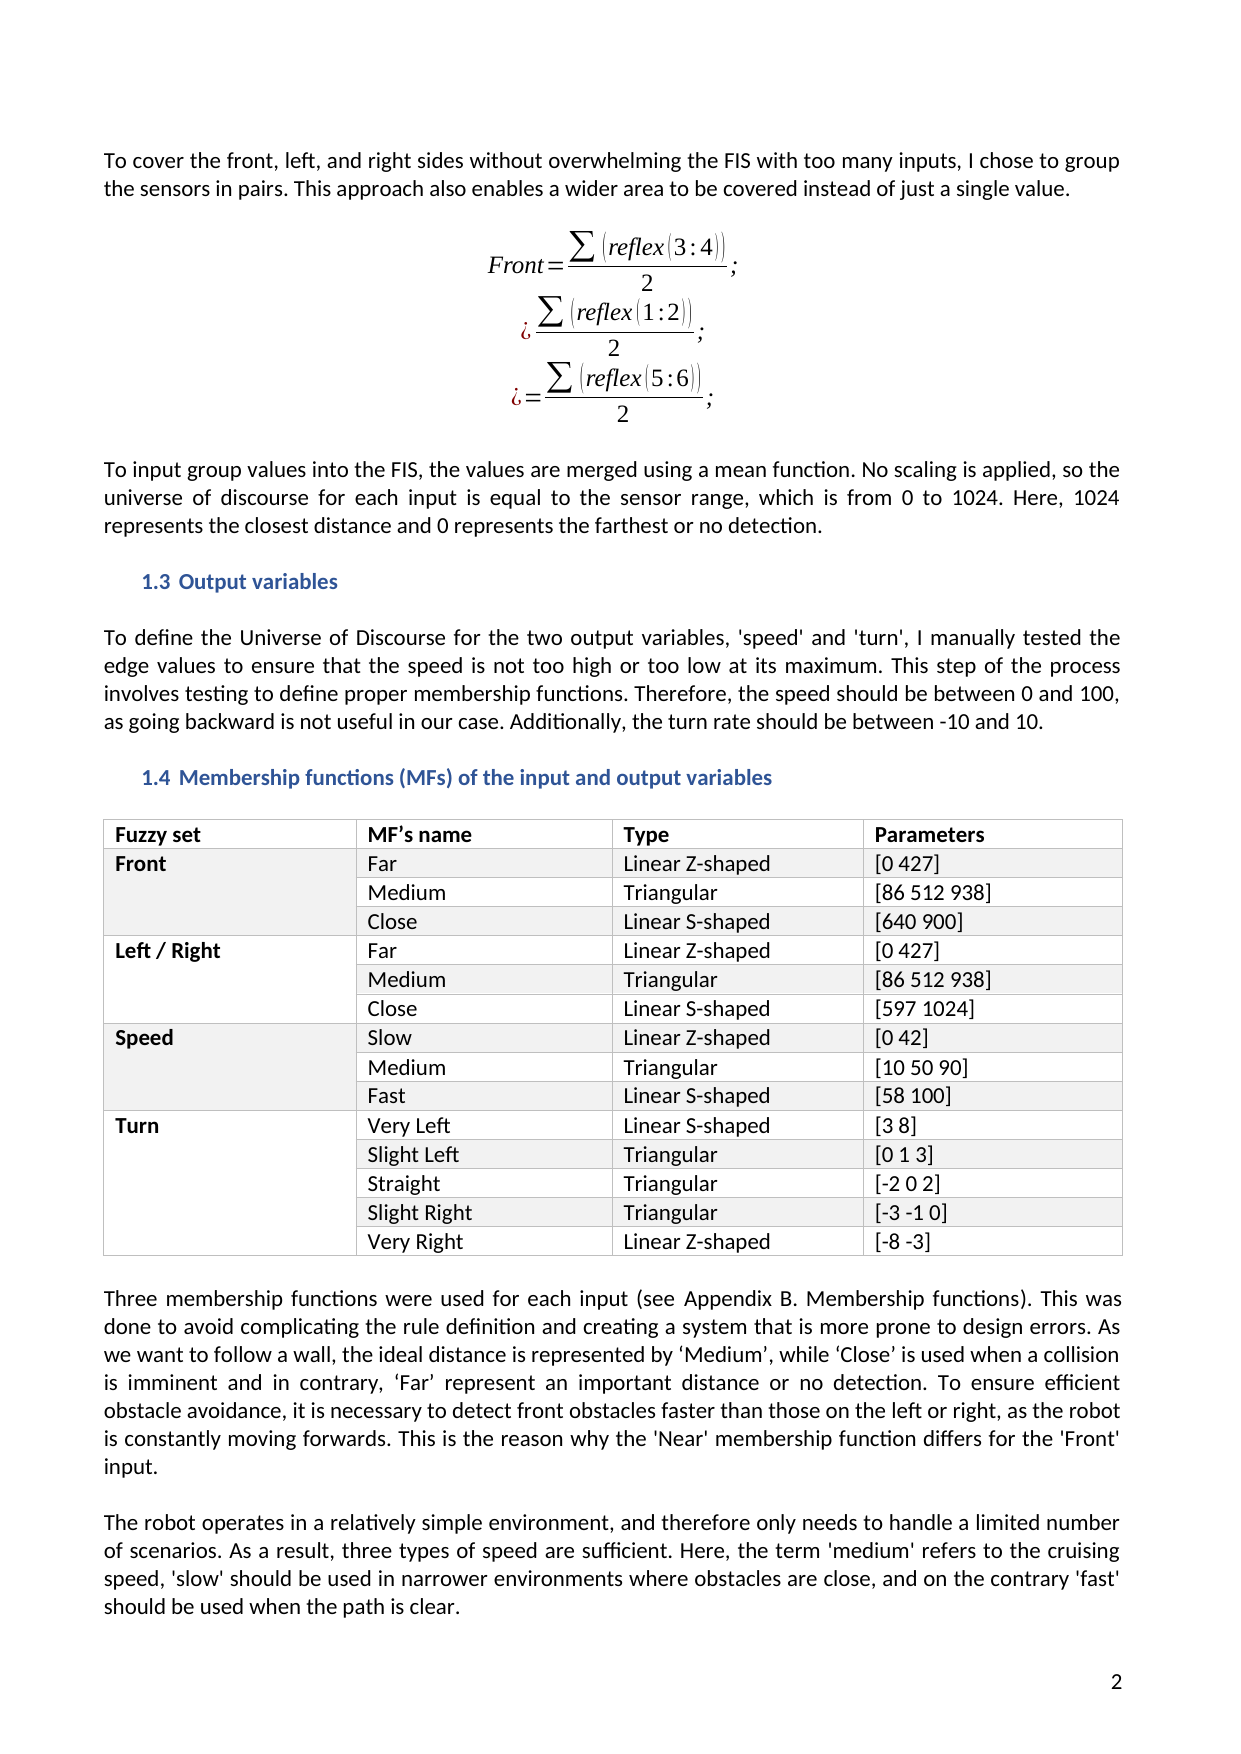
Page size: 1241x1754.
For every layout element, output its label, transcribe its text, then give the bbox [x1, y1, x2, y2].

table_cell [0 427] [864, 936, 1122, 964]
table_cell [640 900] [864, 907, 1122, 935]
table_cell [0 1 3] [864, 1140, 1122, 1168]
table_cell [58 100] [864, 1082, 1122, 1110]
table_header Parameters [864, 820, 1122, 848]
table_cell Very Left [357, 1111, 612, 1139]
table_cell Close [357, 907, 612, 935]
table_cell Linear Z-shaped [613, 1024, 863, 1052]
text To define the Universe of Discourse for the two output variables, 'speed' and 'turn', I manually tested the edge values to ensure that the speed is not too high or too low at its maximum. This step of the process involves testing to define proper membership functions. Therefore, the speed should be between 0 and 100, as going backward is not useful in our case. Additionally, the turn rate should be between -10 and 10. [103, 623, 1122, 735]
table_cell Close [357, 995, 612, 1022]
table_cell Linear S-shaped [613, 1111, 863, 1139]
table_cell Slight Left [357, 1140, 612, 1168]
table_cell [-3 -1 0] [864, 1198, 1122, 1226]
table_cell Far [357, 849, 612, 877]
table_cell Triangular [613, 1053, 863, 1081]
table_cell Straight [357, 1169, 612, 1197]
table_cell [0 427] [864, 849, 1122, 877]
table_cell Turn [104, 1111, 356, 1255]
table_cell Speed [104, 1024, 356, 1110]
table_cell Fast [357, 1082, 612, 1110]
table_cell Triangular [613, 878, 863, 906]
table_header MF’s name [357, 820, 612, 848]
table_cell Linear Z-shaped [613, 936, 863, 964]
table_cell Triangular [613, 1169, 863, 1197]
table_cell Linear Z-shaped [613, 1227, 863, 1255]
table_cell Linear S-shaped [613, 1082, 863, 1110]
table_cell Linear S-shaped [613, 995, 863, 1022]
table_cell Very Right [357, 1227, 612, 1255]
table_cell Front [104, 849, 356, 935]
table_cell Linear Z-shaped [613, 849, 863, 877]
table_cell [-2 0 2] [864, 1169, 1122, 1197]
list Output variables [141, 567, 1122, 595]
text To cover the front, left, and right sides without overwhelming the FIS with too many inputs, I chose to group the sensors in pairs. This approach also enables a wider area to be covered instead of just a single value. [103, 146, 1122, 202]
table_cell Slight Right [357, 1198, 612, 1226]
table_cell [-8 -3] [864, 1227, 1122, 1255]
text The robot operates in a relatively simple environment, and therefore only needs to handle a limited number of scenarios. As a result, three types of speed are sufficient. Here, the term 'medium' refers to the cruising speed, 'slow' should be used in narrower environments where obstacles are close, and on the contrary 'fast' should be used when the path is clear. [103, 1508, 1122, 1620]
list To input group values into the FIS, the values are merged using a mean function. No scaling is applied, so the universe of discourse for each input is equal to the sensor range, which is from 0 to 1024. Here, 1024 represents the closest distance and 0 represents the farthest or no detection. [103, 455, 1122, 539]
table_cell Medium [357, 878, 612, 906]
table_cell [597 1024] [864, 995, 1122, 1022]
table_cell [10 50 90] [864, 1053, 1122, 1081]
text Three membership functions were used for each input (see Appendix B. Membership functions). This was done to avoid complicating the rule definition and creating a system that is more prone to design errors. As we want to follow a wall, the ideal distance is represented by ‘Medium’, while ‘Close’ is used when a collision is imminent and in contrary, ‘Far’ represent an important distance or no detection. To ensure efficient obstacle avoidance, it is necessary to detect front obstacles faster than those on the left or right, as the robot is constantly moving forwards. This is the reason why the 'Near' membership function differs for the 'Front' input. [103, 1284, 1122, 1480]
table_cell Left / Right [104, 936, 356, 1022]
table_cell Triangular [613, 1140, 863, 1168]
table_header Fuzzy set [104, 820, 356, 848]
table_cell Triangular [613, 965, 863, 993]
table_cell Medium [357, 965, 612, 993]
table_cell [0 42] [864, 1024, 1122, 1052]
table_cell Medium [357, 1053, 612, 1081]
table_cell [86 512 938] [864, 878, 1122, 906]
table_cell [86 512 938] [864, 965, 1122, 993]
list Membership functions (MFs) of the input and output variables [141, 763, 1122, 791]
table_cell [3 8] [864, 1111, 1122, 1139]
table_cell Triangular [613, 1198, 863, 1226]
table_cell Linear S-shaped [613, 907, 863, 935]
table_cell Slow [357, 1024, 612, 1052]
table_header Type [613, 820, 863, 848]
table_cell Far [357, 936, 612, 964]
